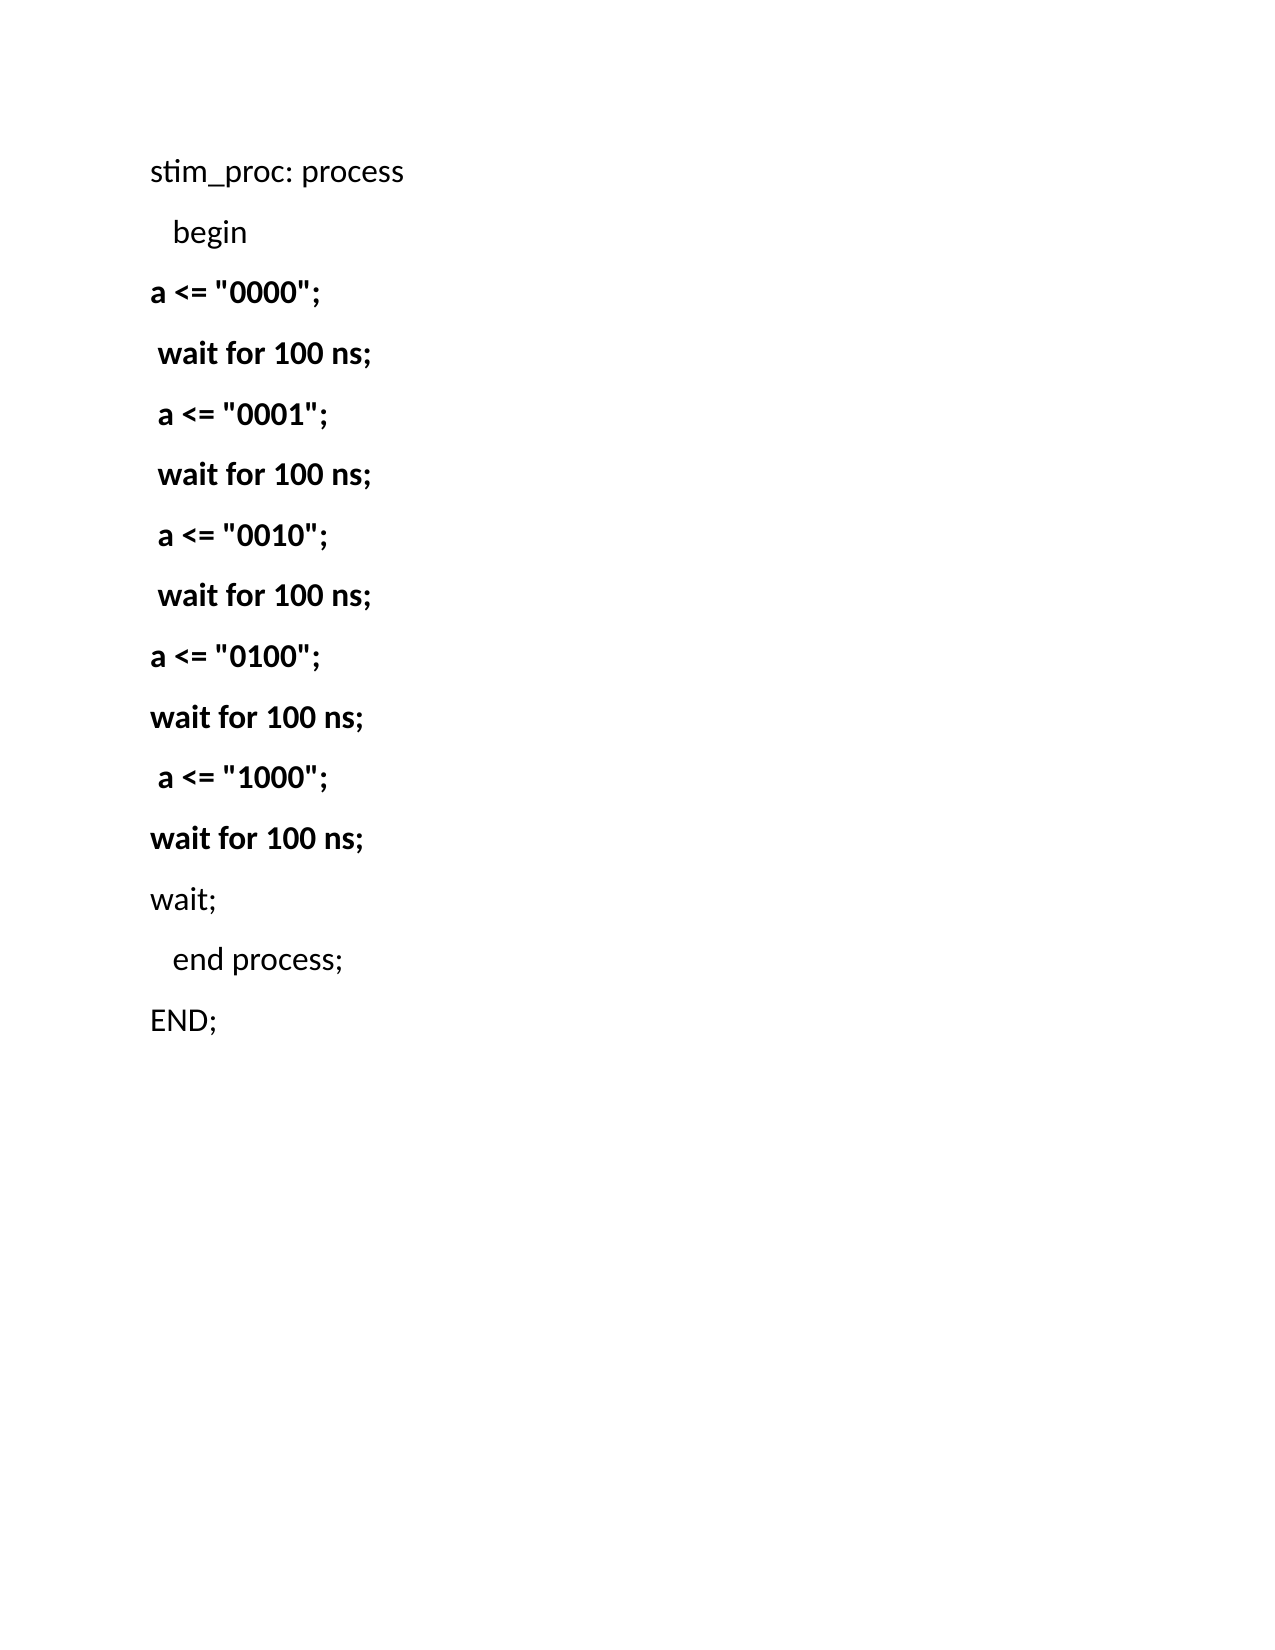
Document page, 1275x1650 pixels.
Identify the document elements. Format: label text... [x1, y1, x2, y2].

text end process; [150, 938, 1125, 979]
text wait; [150, 877, 1125, 918]
text a <= "0010"; [150, 514, 1125, 554]
text begin [150, 211, 1125, 251]
text a <= "1000"; [150, 756, 1125, 797]
text a <= "0000"; [150, 271, 1125, 312]
text a <= "0100"; [150, 635, 1125, 676]
text wait for 100 ns; [150, 574, 1125, 615]
text wait for 100 ns; [150, 817, 1125, 858]
text wait for 100 ns; [150, 332, 1125, 373]
text a <= "0001"; [150, 392, 1125, 433]
text stim_proc: process [150, 150, 1125, 191]
text wait for 100 ns; [150, 696, 1125, 736]
text wait for 100 ns; [150, 453, 1125, 494]
text END; [150, 999, 1125, 1039]
